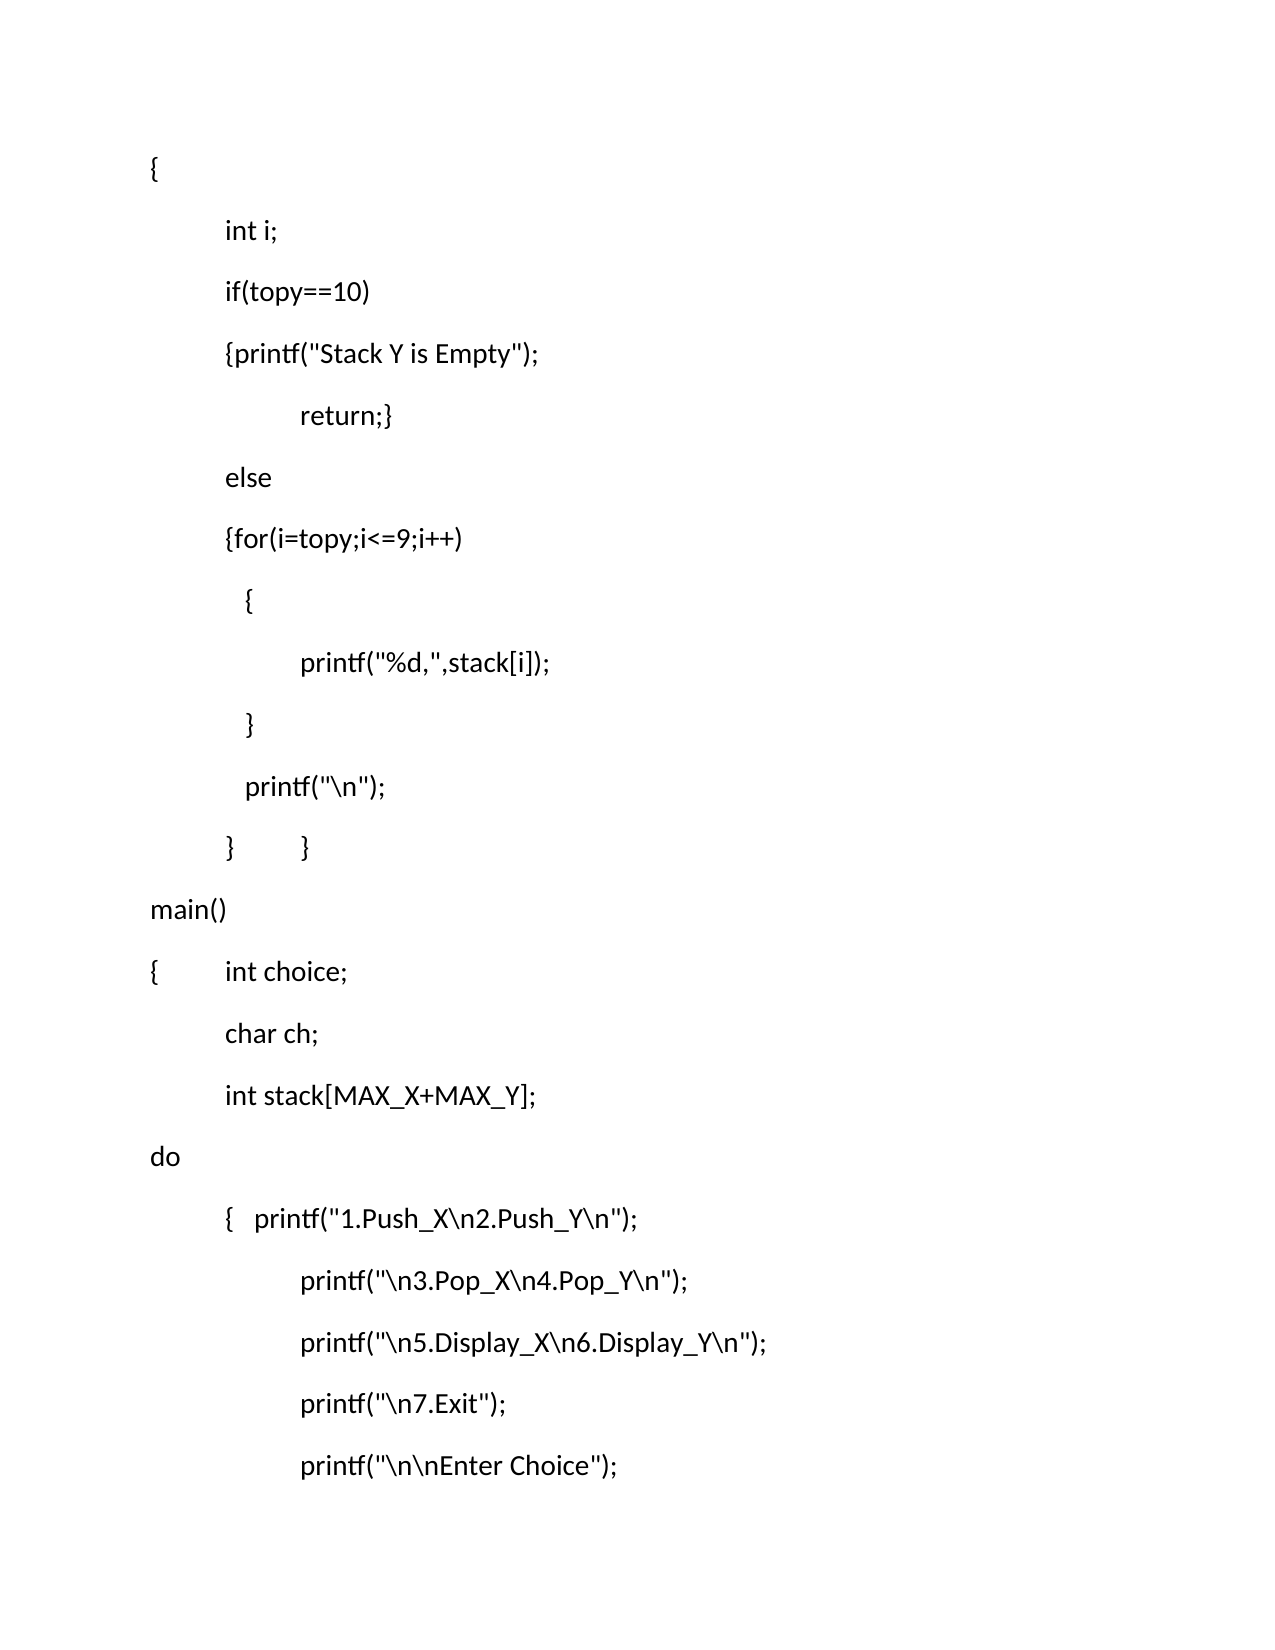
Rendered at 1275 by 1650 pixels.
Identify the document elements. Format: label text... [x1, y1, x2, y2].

text } } [150, 829, 1125, 865]
text { [150, 150, 1125, 186]
text printf("\n3.Pop_X\n4.Pop_Y\n"); [150, 1262, 1125, 1297]
text {for(i=topy;i<=9;i++) [150, 521, 1125, 556]
text char ch; [150, 1015, 1125, 1050]
text } [150, 706, 1125, 742]
text printf("%d,",stack[i]); [150, 644, 1125, 680]
text int stack[MAX_X+MAX_Y]; [150, 1077, 1125, 1112]
text { printf("1.Push_X\n2.Push_Y\n"); [150, 1200, 1125, 1236]
text printf("\n5.Display_X\n6.Display_Y\n"); [150, 1324, 1125, 1359]
text main() [150, 891, 1125, 927]
text int i; [150, 212, 1125, 247]
text printf("\n"); [150, 768, 1125, 803]
text { [150, 582, 1125, 618]
text return;} [150, 397, 1125, 433]
text if(topy==10) [150, 273, 1125, 309]
text printf("\n7.Exit"); [150, 1385, 1125, 1421]
text printf("\n\nEnter Choice"); [150, 1447, 1125, 1483]
text { int choice; [150, 953, 1125, 989]
text else [150, 459, 1125, 494]
text do [150, 1138, 1125, 1174]
text {printf("Stack Y is Empty"); [150, 335, 1125, 371]
